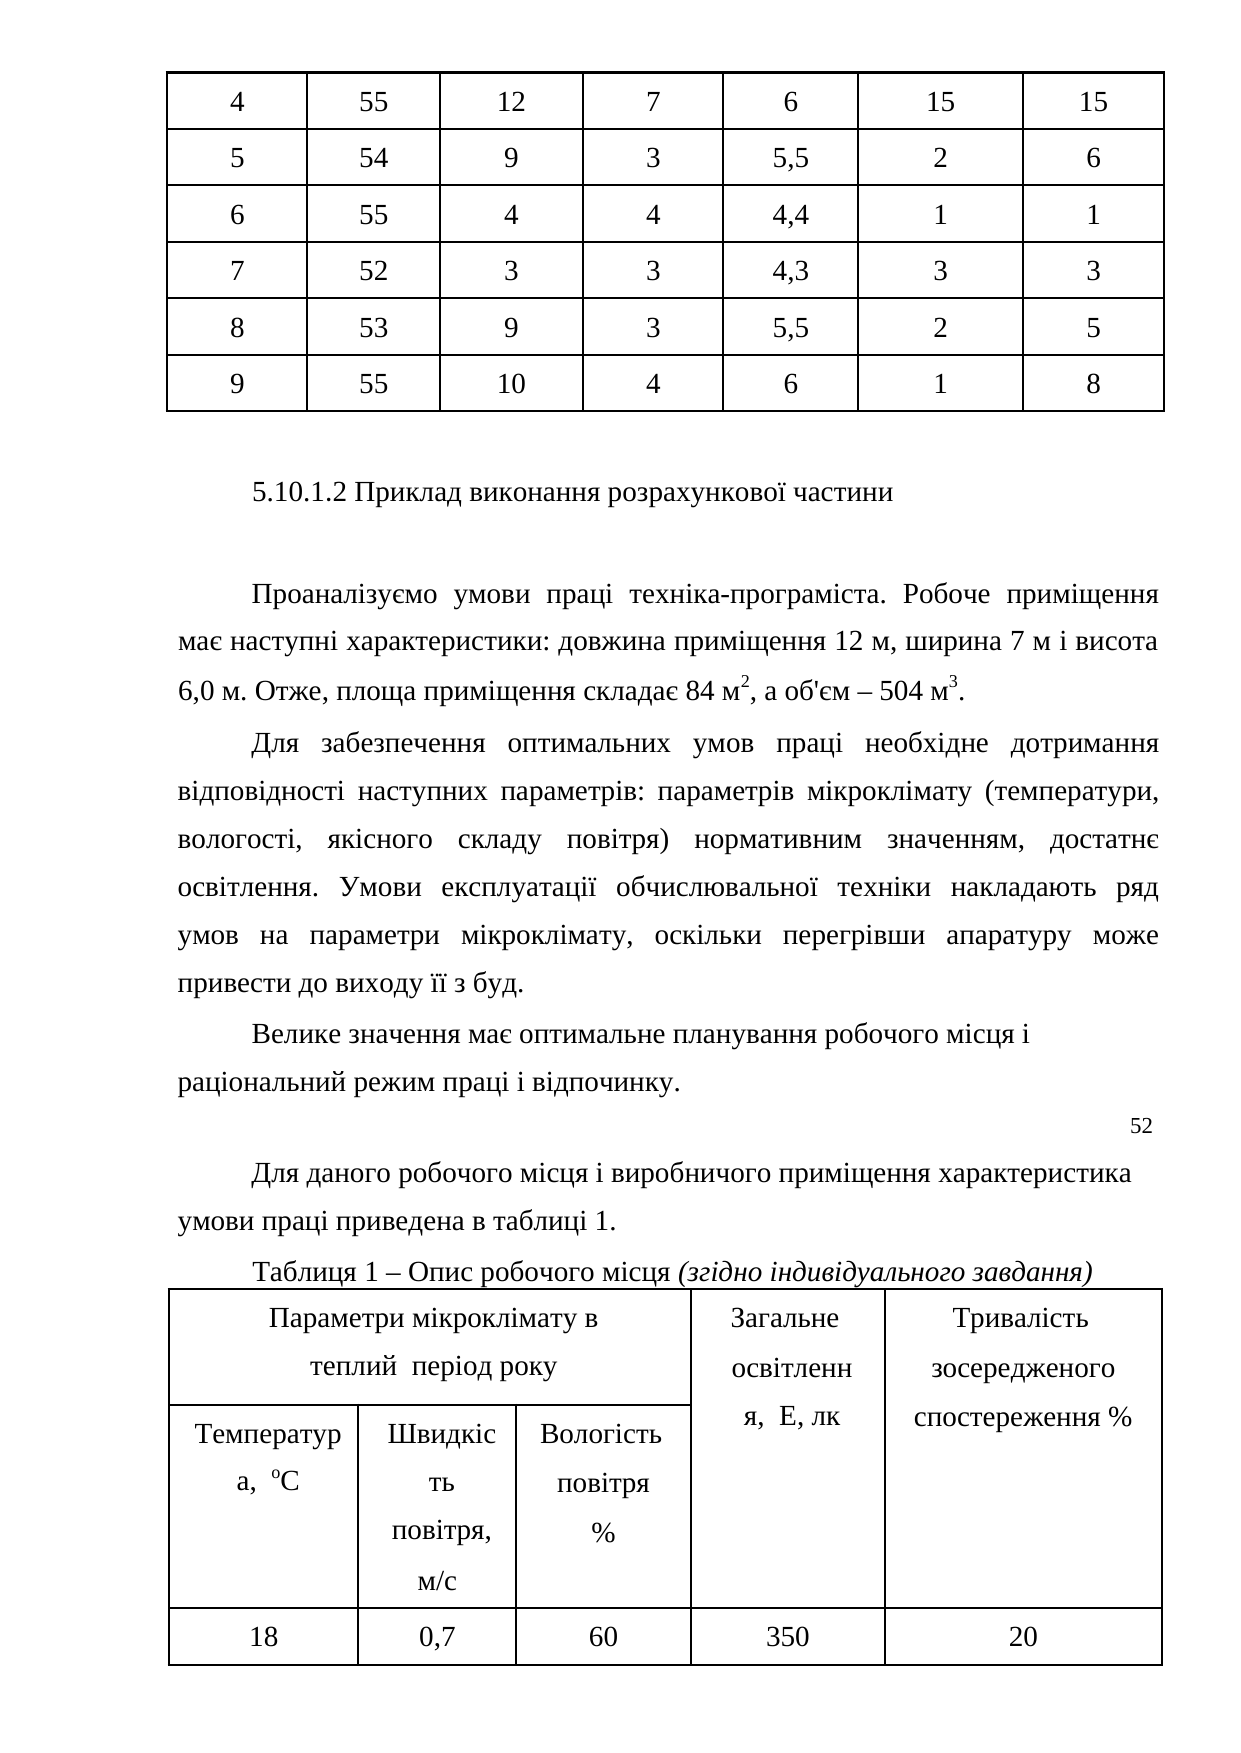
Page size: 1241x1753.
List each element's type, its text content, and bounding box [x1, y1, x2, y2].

table_header Тривалість зосередженого спостереження % [886, 1290, 1161, 1607]
text Для забезпечення оптимальних умов праці необхідне дотримання відповідності наступних параметрів: параметрів мікроклімату (температури, вологості, якісного складу повітря) нормативним значенням, достатнє освітлення. Умови експлуатації обчислювальної техніки накладають ряд умов на параметри мікроклімату, оскільки перегрівши апаратуру може привести до виходу її з буд. [177, 725, 1160, 998]
text 5.10.1.2 Приклад виконання розрахункової частини [252, 473, 1174, 508]
table_cell 5 [168, 130, 306, 184]
text Для даного робочого місця і виробничого приміщення характеристика умови праці приведена в таблиці 1. [177, 1155, 1159, 1237]
table_cell 60 [517, 1609, 690, 1663]
text Таблиця 1 – Опис робочого місця (згідно індивідуального завдання) [0, 1254, 1093, 1288]
table_cell 9 [441, 130, 582, 184]
table_cell 55 [308, 356, 439, 410]
table_cell 350 [692, 1609, 884, 1663]
table_cell 3 [584, 130, 722, 184]
table_cell 15 [859, 74, 1022, 128]
table_cell 1 [859, 186, 1022, 241]
table_cell 4 [584, 186, 722, 241]
table_cell Вологість повітря % [517, 1406, 690, 1607]
table_cell 4 [584, 356, 722, 410]
table_cell 55 [308, 186, 439, 241]
table_cell 9 [168, 356, 306, 410]
table_cell 7 [168, 243, 306, 297]
text 52 [0, 1112, 1153, 1138]
table_header Загальне освітлення, Е, лк [692, 1290, 884, 1607]
text Велике значення має оптимальне планування робочого місця і раціональний режим праці і відпочинку. [177, 1016, 1159, 1098]
table_cell Температура, оС [170, 1406, 357, 1607]
table_cell 6 [1024, 130, 1163, 184]
table_cell 52 [308, 243, 439, 297]
table_cell 2 [859, 299, 1022, 354]
table_cell 3 [584, 299, 722, 354]
table_cell 7 [584, 74, 722, 128]
table_cell 15 [1024, 74, 1163, 128]
table_cell 2 [859, 130, 1022, 184]
table_cell 4 [441, 186, 582, 241]
table_cell 8 [1024, 356, 1163, 410]
table_cell 6 [724, 356, 857, 410]
table_cell Швидкість повітря, м/с [359, 1406, 515, 1607]
table_cell 9 [441, 299, 582, 354]
table_cell 55 [308, 74, 439, 128]
table_cell 20 [886, 1609, 1161, 1663]
text Проаналізуємо умови праці техніка-програміста. Робоче приміщення має наступні характеристики: довжина приміщення 12 м, ширина 7 м і висота 6,0 м. Отже, площа приміщення складає 84 м2, а об'єм – 504 м3. [178, 577, 1159, 707]
table_cell 53 [308, 299, 439, 354]
table_header Параметри мікроклімату в теплий період року [170, 1290, 690, 1403]
table_cell 3 [1024, 243, 1163, 297]
table_cell 12 [441, 74, 582, 128]
table_cell 5 [1024, 299, 1163, 354]
table_cell 4 [168, 74, 306, 128]
table_cell 0,7 [359, 1609, 515, 1663]
table_cell 5,5 [724, 299, 857, 354]
table_cell 4,4 [724, 186, 857, 241]
table_cell 10 [441, 356, 582, 410]
table_cell 54 [308, 130, 439, 184]
table_cell 3 [441, 243, 582, 297]
table_cell 3 [584, 243, 722, 297]
table_cell 1 [859, 356, 1022, 410]
table_cell 3 [859, 243, 1022, 297]
table_cell 1 [1024, 186, 1163, 241]
table_cell 8 [168, 299, 306, 354]
table_cell 6 [168, 186, 306, 241]
table_cell 5,5 [724, 130, 857, 184]
table_cell 18 [170, 1609, 357, 1663]
table_cell 6 [724, 74, 857, 128]
table_cell 4,3 [724, 243, 857, 297]
